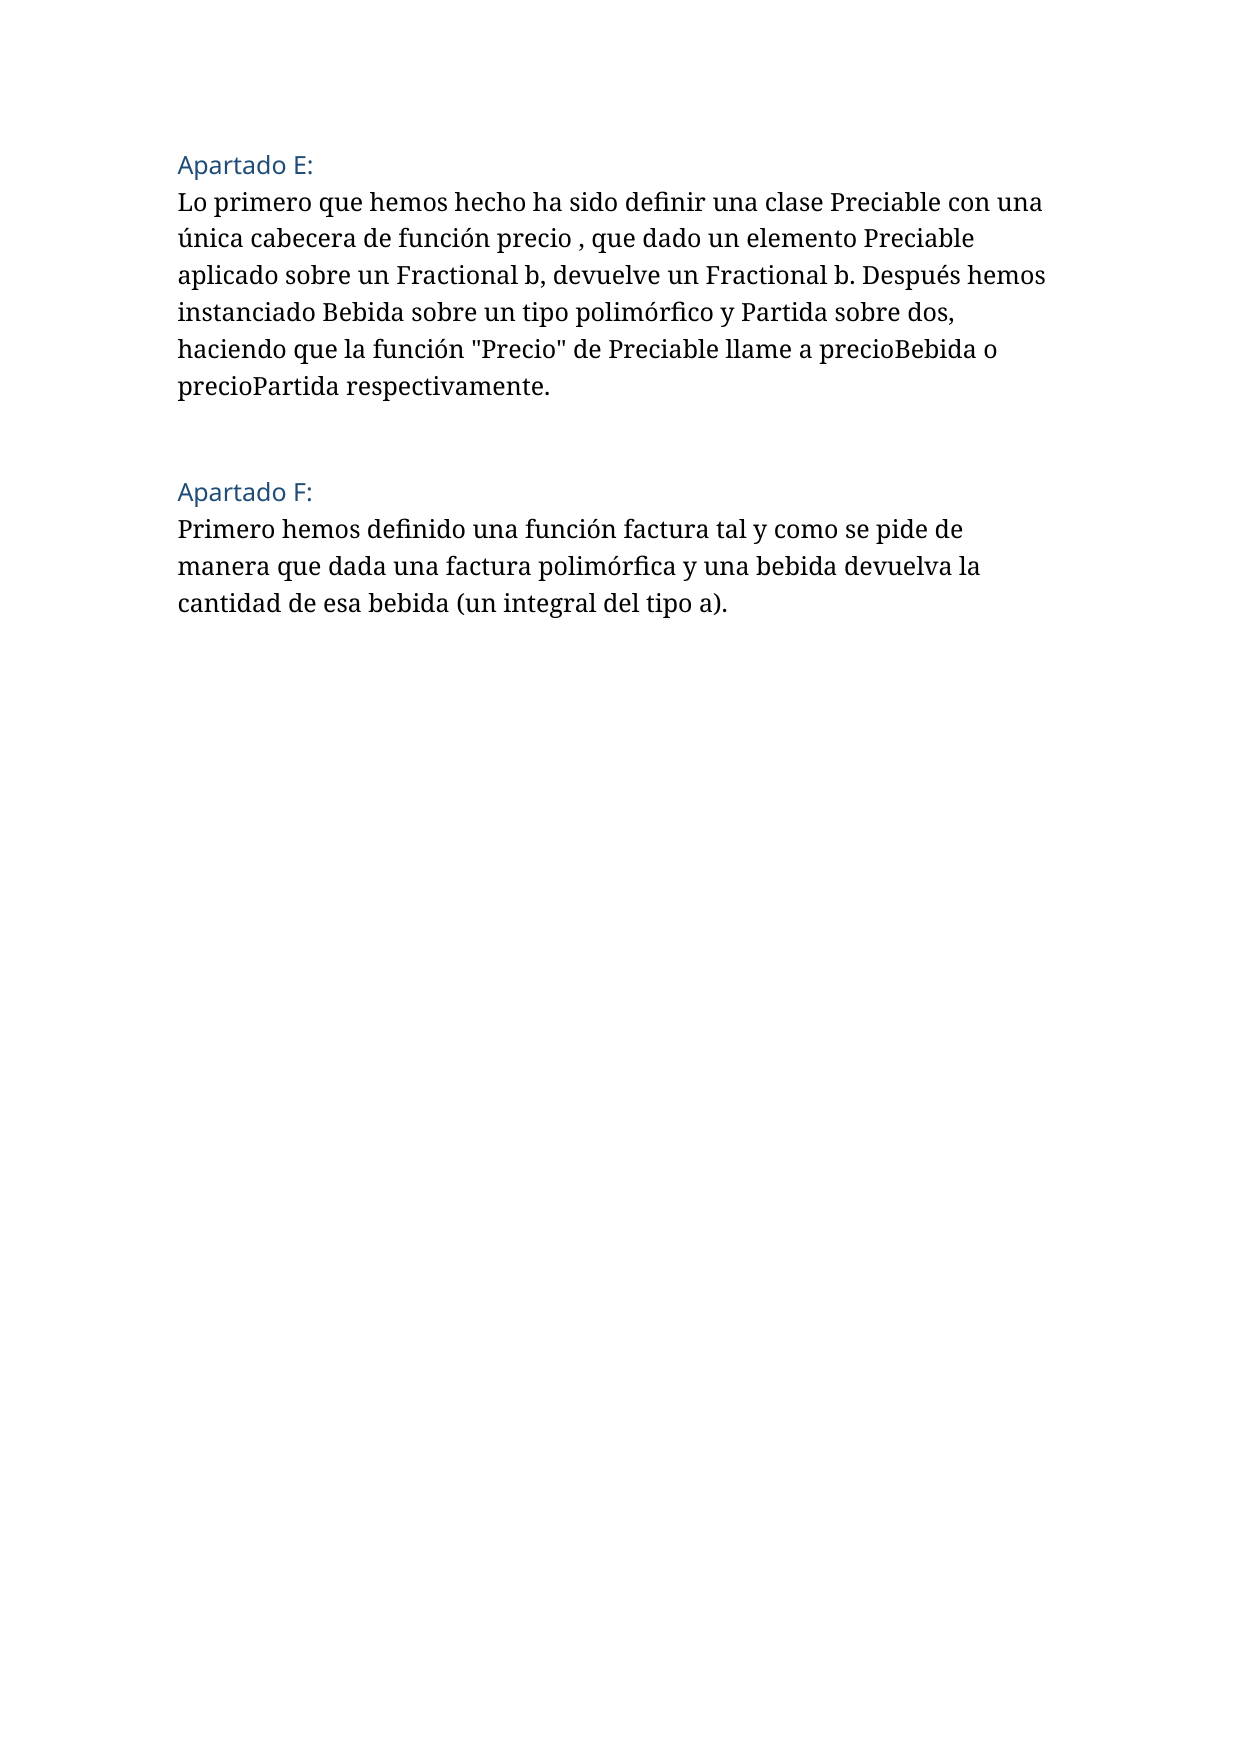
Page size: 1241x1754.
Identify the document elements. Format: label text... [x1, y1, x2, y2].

subtitle Apartado F: [177, 475, 1063, 509]
text Primero hemos definido una función factura tal y como se pide de manera que dada una factura polimórfica y una bebida devuelva la cantidad de esa bebida (un integral del tipo a). [177, 512, 1063, 619]
text Lo primero que hemos hecho ha sido definir una clase Preciable con una única cabecera de función precio , que dado un elemento Preciable aplicado sobre un Fractional b, devuelve un Fractional b. Después hemos instanciado Bebida sobre un tipo polimórfico y Partida sobre dos, haciendo que la función "Precio" de Preciable llame a precioBebida o precioPartida respectivamente. [177, 184, 1063, 402]
subtitle Apartado E: [177, 148, 1063, 182]
